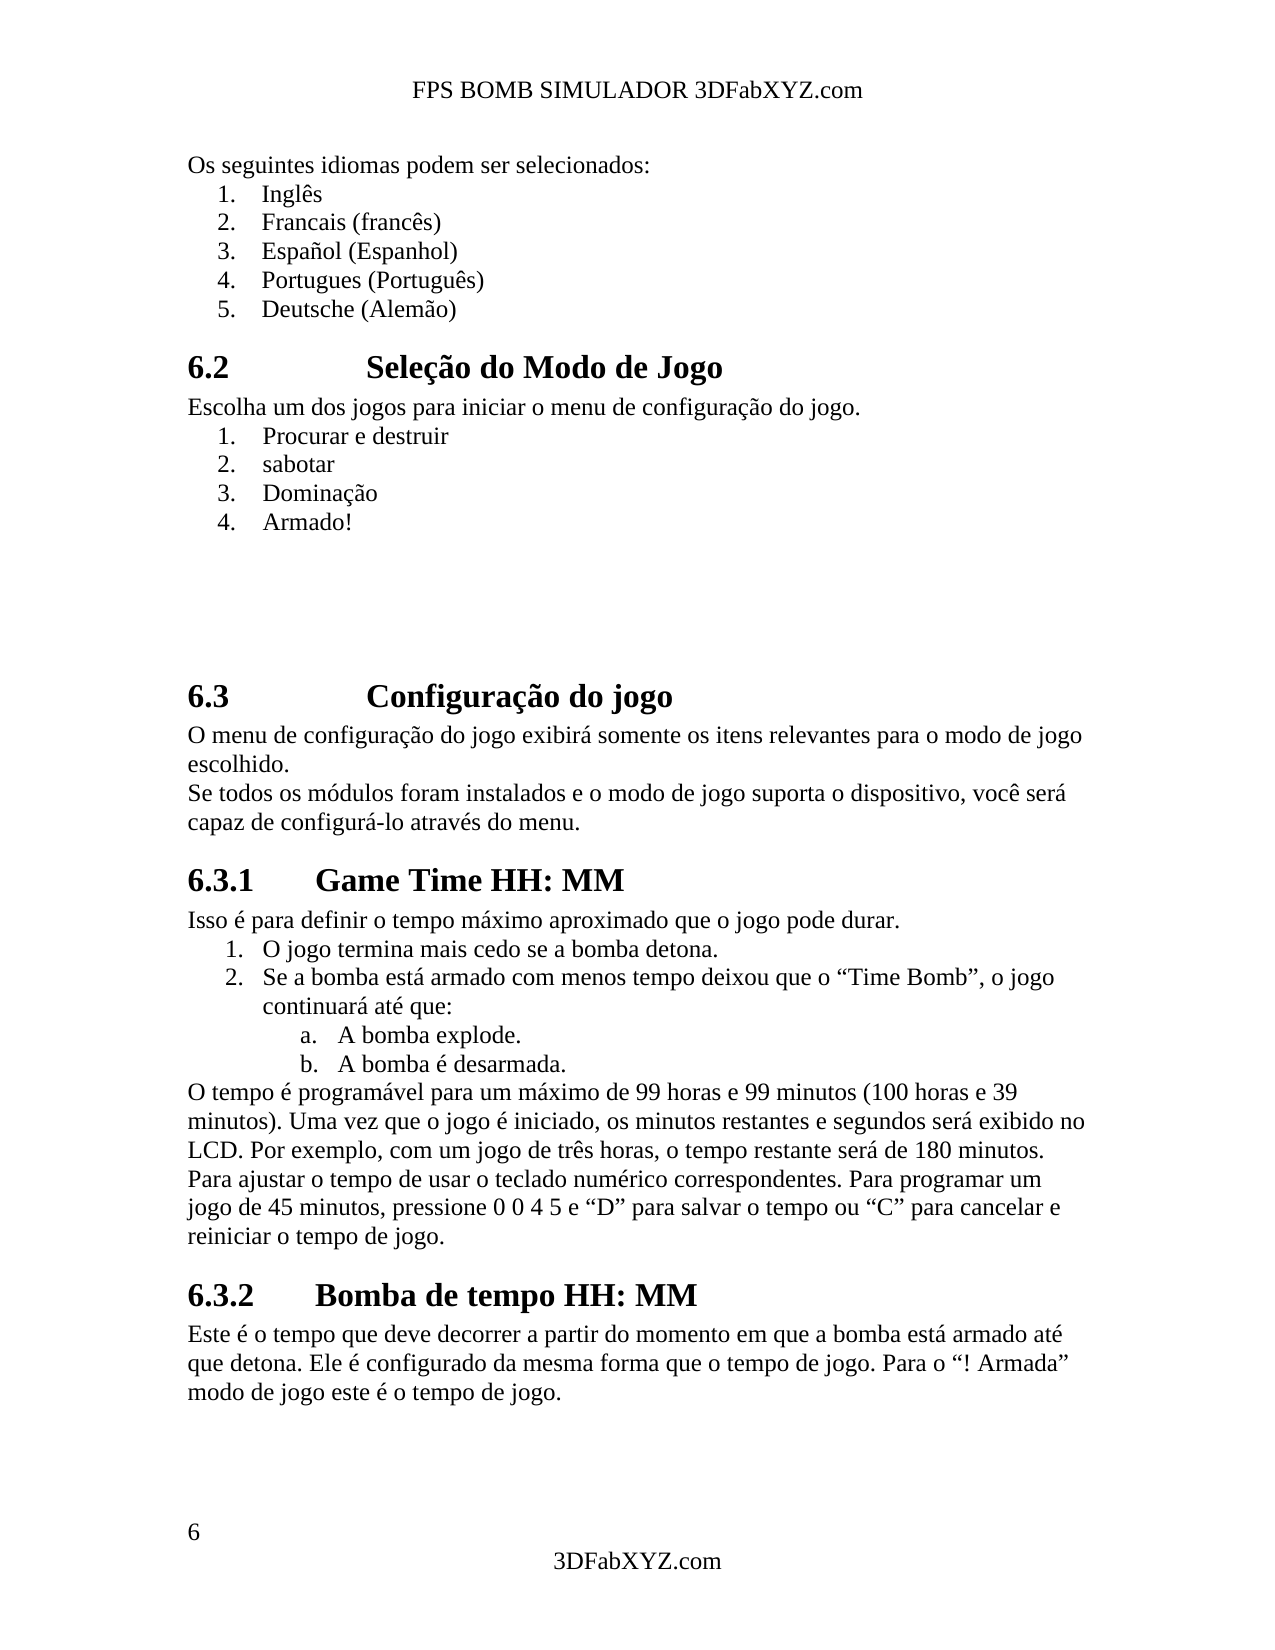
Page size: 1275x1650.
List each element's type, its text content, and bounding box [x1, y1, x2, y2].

text Os seguintes idiomas podem ser selecionados: [187, 150, 1087, 179]
list Portugues (Português) [217, 265, 1087, 294]
text Isso é para definir o tempo máximo aproximado que o jogo pode durar. [187, 905, 1087, 934]
list Deutsche (Alemão) [217, 294, 1087, 322]
text Escolha um dos jogos para iniciar o menu de configuração do jogo. [187, 392, 1087, 421]
text Este é o tempo que deve decorrer a partir do momento em que a bomba está armado até que detona. Ele é configurado da mesma forma que o tempo de jogo. Para o “! Armada” modo de jogo este é o tempo de jogo. [187, 1319, 1087, 1406]
list A bomba é desarmada. [300, 1049, 1087, 1077]
text O tempo é programável para um máximo de 99 horas e 99 minutos (100 horas e 39 minutos). Uma vez que o jogo é iniciado, os minutos restantes e segundos será exibido no LCD. Por exemplo, com um jogo de três horas, o tempo restante será de 180 minutos. [187, 1077, 1087, 1164]
list Armado! [217, 507, 1087, 536]
list Inglês [217, 179, 1087, 207]
subtitle Game Time HH: MM [187, 860, 1087, 899]
list sabotar [217, 449, 1087, 478]
text O menu de configuração do jogo exibirá somente os itens relevantes para o modo de jogo escolhido. [187, 720, 1087, 778]
list Español (Espanhol) [217, 236, 1087, 265]
subtitle Bomba de tempo HH: MM [187, 1275, 1087, 1313]
list Francais (francês) [217, 207, 1087, 236]
text Para ajustar o tempo de usar o teclado numérico correspondentes. Para programar um jogo de 45 minutos, pressione 0 0 4 5 e “D” para salvar o tempo ou “C” para cancelar e reiniciar o tempo de jogo. [187, 1164, 1087, 1250]
list Procurar e destruir [217, 421, 1087, 449]
subtitle Seleção do Modo de Jogo [187, 347, 1087, 386]
list O jogo termina mais cedo se a bomba detona. [225, 934, 1087, 962]
list Se a bomba está armado com menos tempo deixou que o “Time Bomb”, o jogo continuará até que: [225, 962, 1087, 1020]
text Se todos os módulos foram instalados e o modo de jogo suporta o dispositivo, você será capaz de configurá-lo através do menu. [187, 778, 1087, 835]
list A bomba explode. [300, 1020, 1087, 1049]
list Dominação [217, 478, 1087, 507]
subtitle Configuração do jogo [187, 676, 1087, 714]
